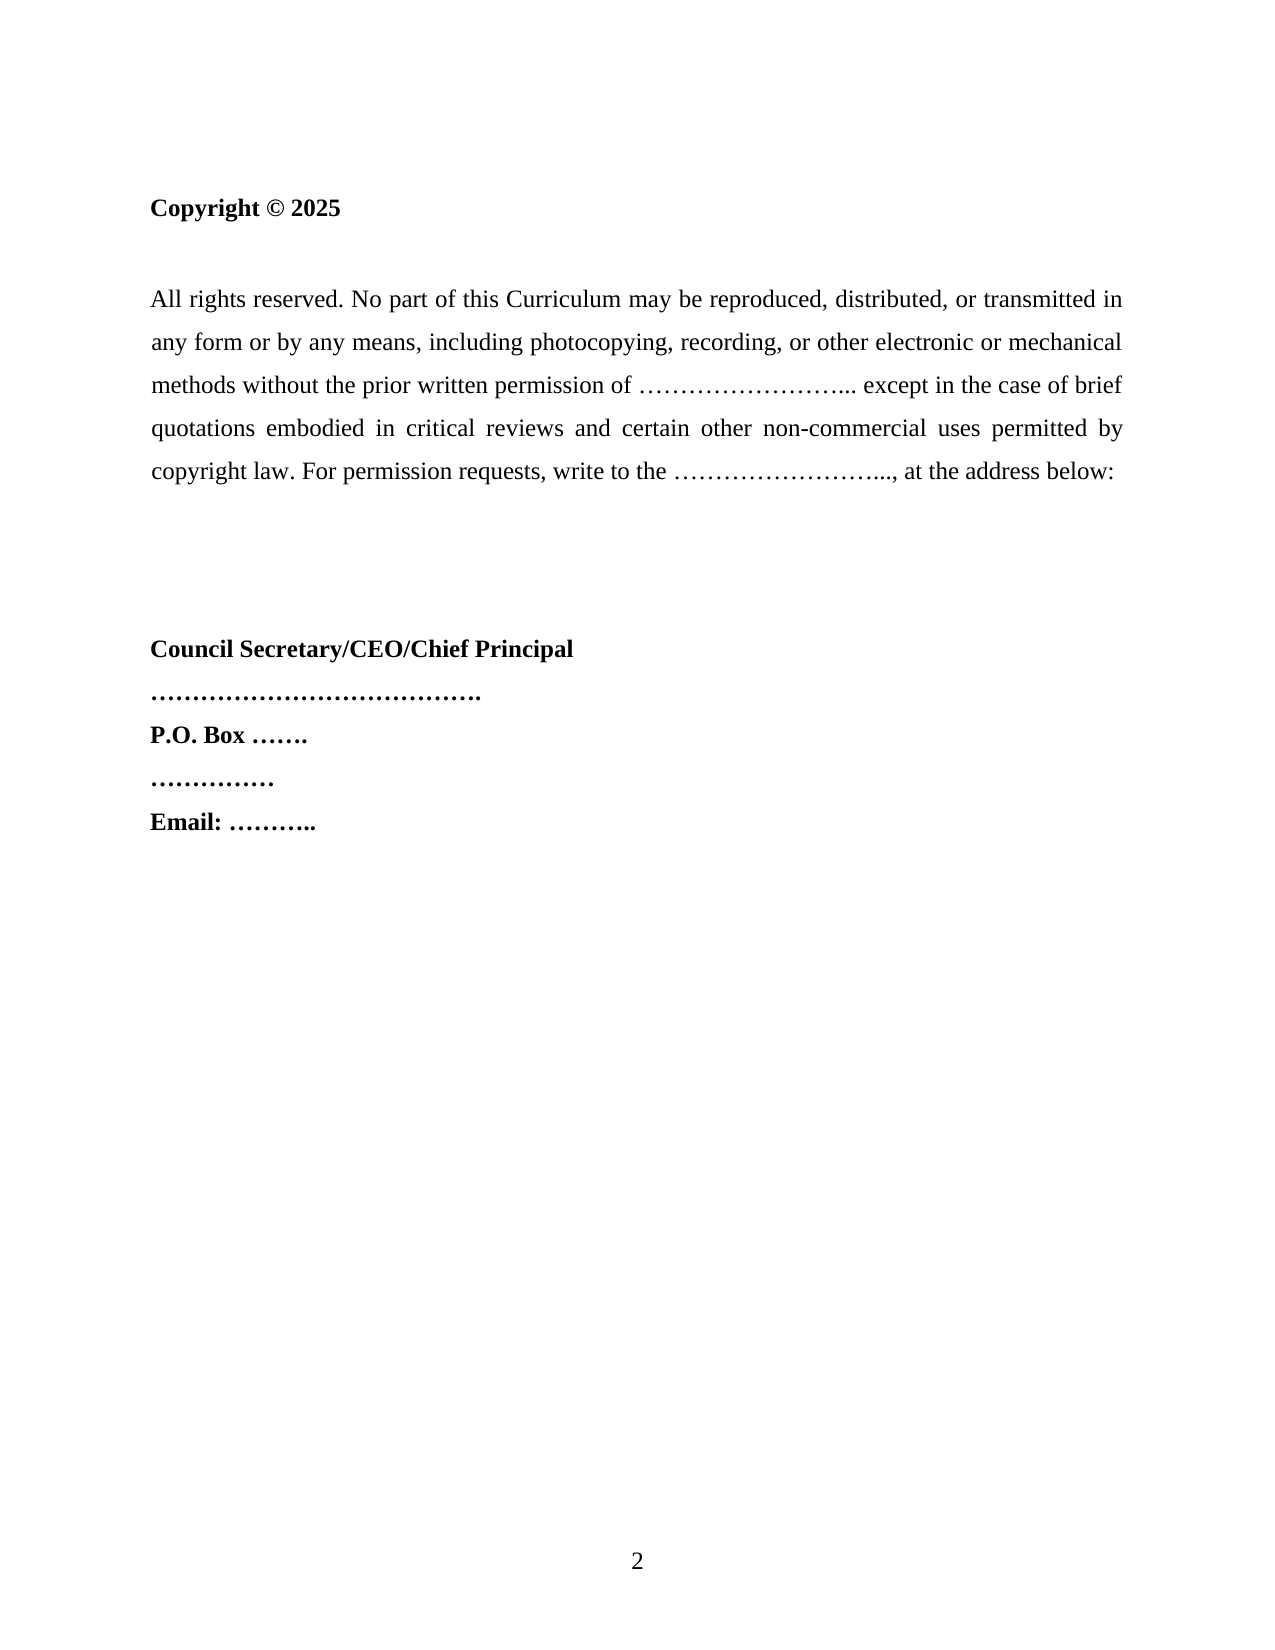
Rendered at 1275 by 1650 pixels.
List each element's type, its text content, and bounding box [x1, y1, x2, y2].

text Council Secretary/CEO/Chief Principal [150, 634, 1125, 663]
text …………… [150, 763, 1125, 792]
text All rights reserved. No part of this Curriculum may be reproduced, distributed, or transmitted in any form or by any means, including photocopying, recording, or other electronic or mechanical methods without the prior written permission of ……………………... except in the case of brief quotations embodied in critical reviews and certain other non-commercial uses permitted by copyright law. For permission requests, write to the ……………………..., at the address below: [150, 284, 1124, 485]
text P.O. Box ……. [150, 720, 1125, 749]
text Copyright © 2025 [150, 193, 1125, 222]
text …………………………………. [150, 677, 1125, 706]
text Email: ……….. [150, 807, 1125, 835]
